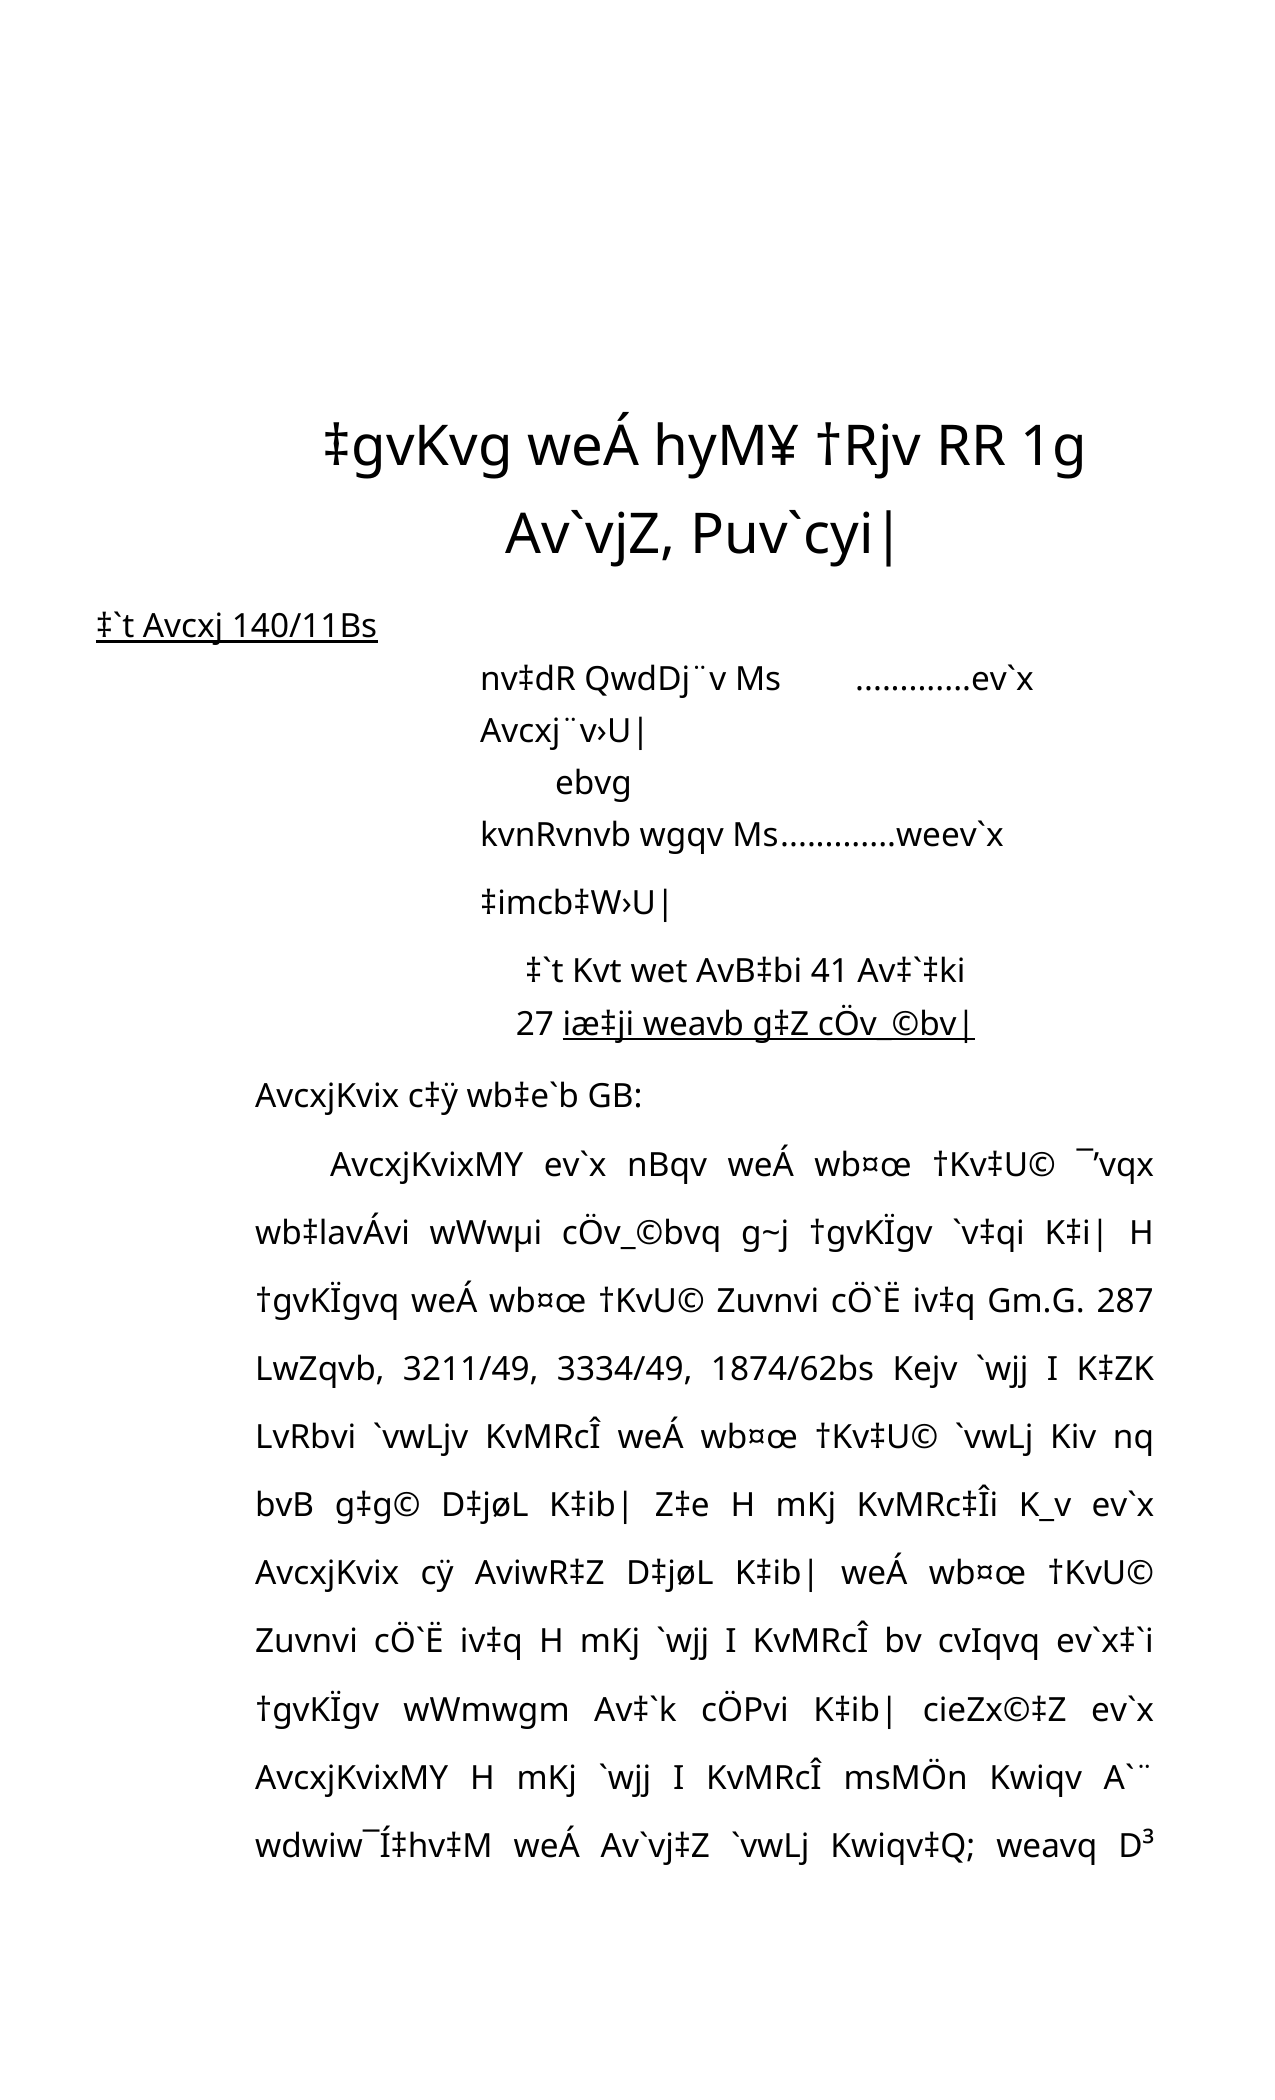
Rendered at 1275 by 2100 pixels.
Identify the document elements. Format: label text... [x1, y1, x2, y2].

text AvcxjKvix c‡ÿ wb‡e`b GB: [255, 1072, 1155, 1118]
text nv‡dR QwdDj¨v Ms .............ev`x Avcxj¨v›U| [480, 654, 1155, 752]
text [255, 1140, 1155, 1867]
text ‡`t Avcxj 140/11Bs [96, 602, 1155, 647]
text kvnRvnvb wgqv Ms .............weev`x ‡imcb‡W›U| [480, 811, 1155, 924]
text ‡gvKvg weÁ hyM¥ †Rjv RR 1g Av`vjZ, Puv`cyi| [255, 405, 1155, 570]
text ebvg [480, 759, 1155, 804]
text ‡`t Kvt wet AvB‡bi 41 Av‡`‡ki 27 iæ‡ji weavb g‡Z cÖv_©bv| [508, 947, 982, 1045]
